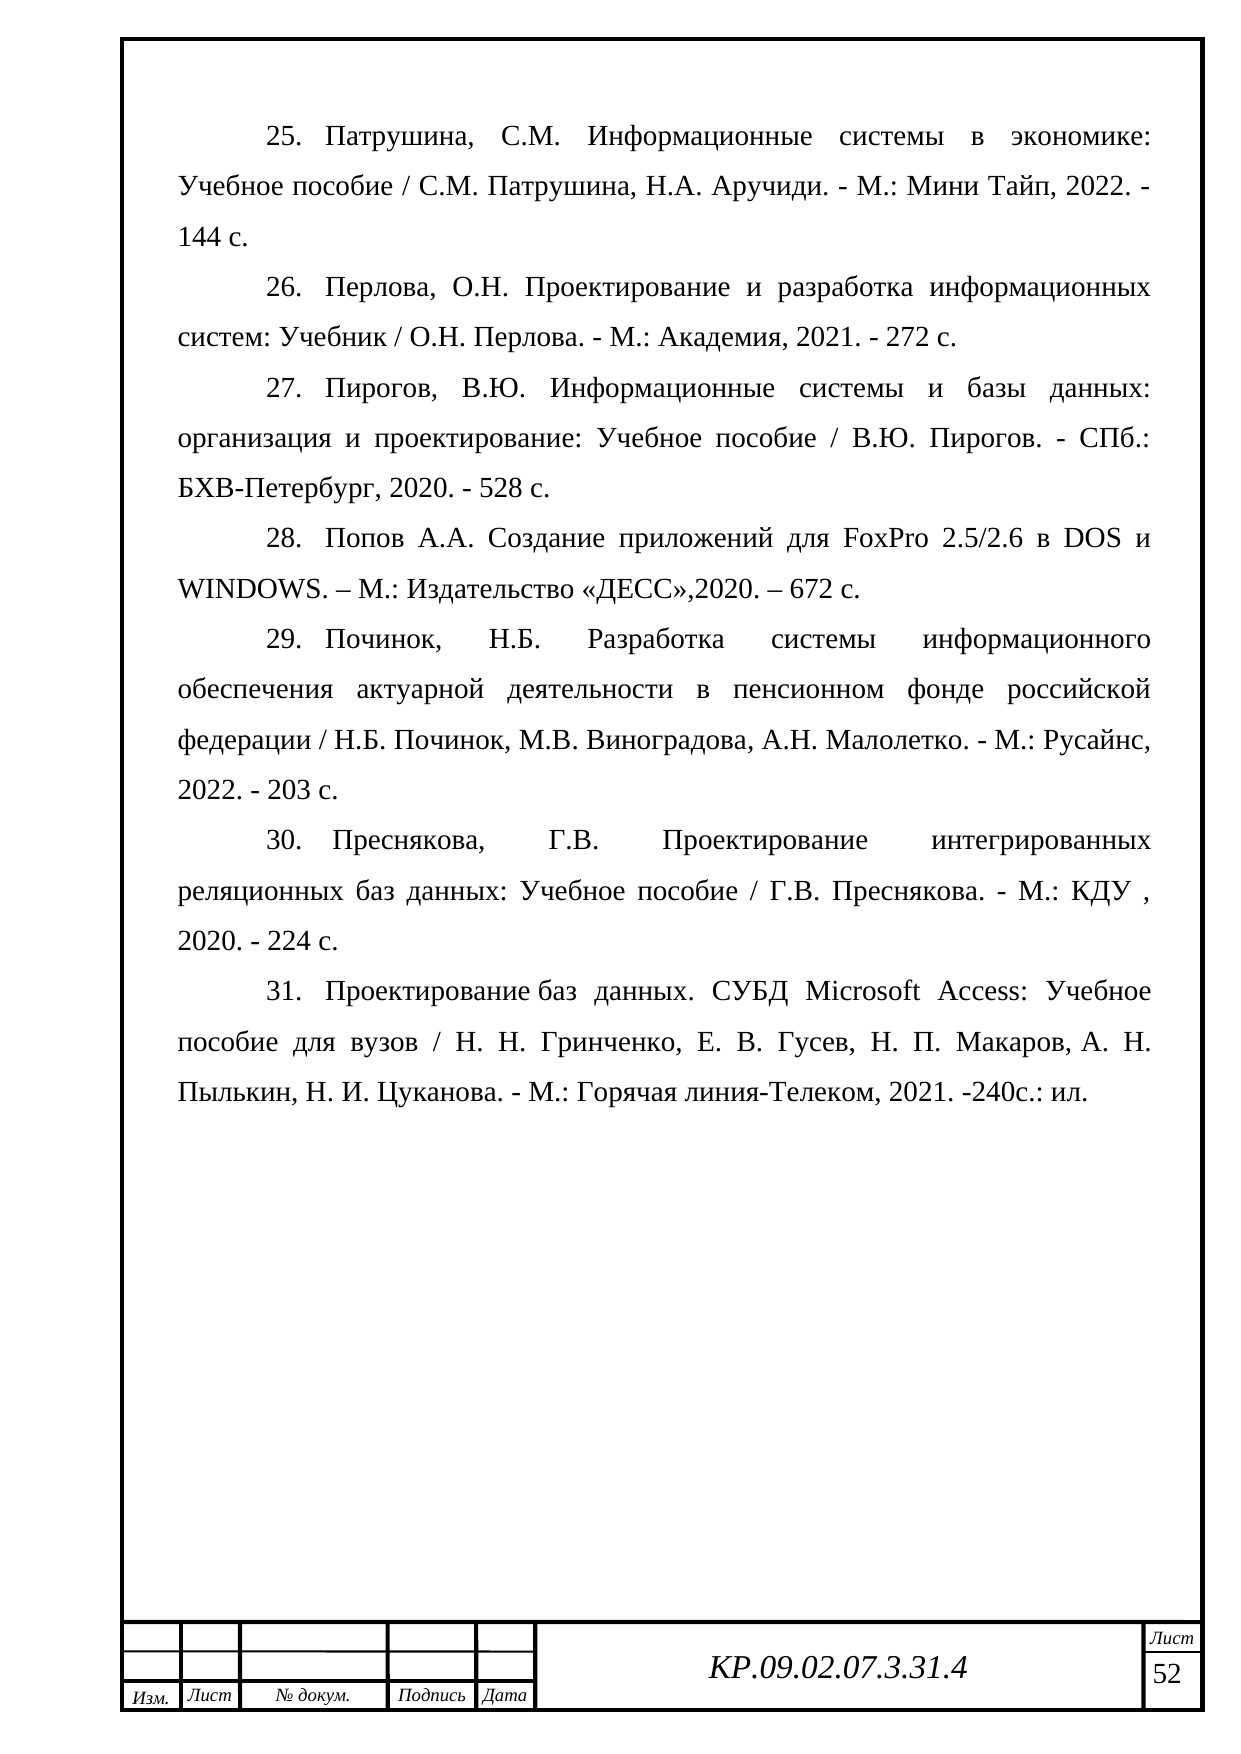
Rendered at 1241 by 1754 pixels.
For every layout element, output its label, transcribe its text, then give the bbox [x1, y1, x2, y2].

list Починок, Н.Б. Разработка системы информационного обеспечения актуарной деятельности в пенсионном фонде российской федерации / Н.Б. Починок, М.В. Виноградова, А.Н. Малолетко. - М.: Русайнс, 2022. - 203 c. [177, 621, 1152, 806]
list Перлова, О.Н. Проектирование и разработка информационных систем: Учебник / О.Н. Перлова. - М.: Академия, 2021. - 272 c. [177, 269, 1152, 353]
list Пирогов, В.Ю. Информационные системы и базы данных: организация и проектирование: Учебное пособие / В.Ю. Пирогов. - СПб.: БХВ-Петербург, 2020. - 528 c. [177, 370, 1152, 504]
list Проектирование баз данных. СУБД Microsoft Access: Учебное пособие для вузов / Н. Н. Гринченко, Е. В. Гусев, Н. П. Макаров, А. Н. Пылькин, Н. И. Цуканова. - М.: Горячая линия-Телеком, 2021. -240с.: ил. [177, 973, 1152, 1108]
list Попов А.А. Создание приложений для FoxPro 2.5/2.6 в DOS и WINDOWS. – М.: Издательство «ДЕСС»,2020. – 672 с. [177, 521, 1152, 604]
list Преснякова, Г.В. Проектирование интегрированных реляционных баз данных: Учебное пособие / Г.В. Преснякова. - М.: КДУ , 2020. - 224 c. [177, 822, 1152, 957]
list Патрушина, С.М. Информационные системы в экономике: Учебное пособие / С.М. Патрушина, Н.А. Аручиди. - М.: Мини Тайп, 2022. - 144 c. [177, 118, 1152, 252]
